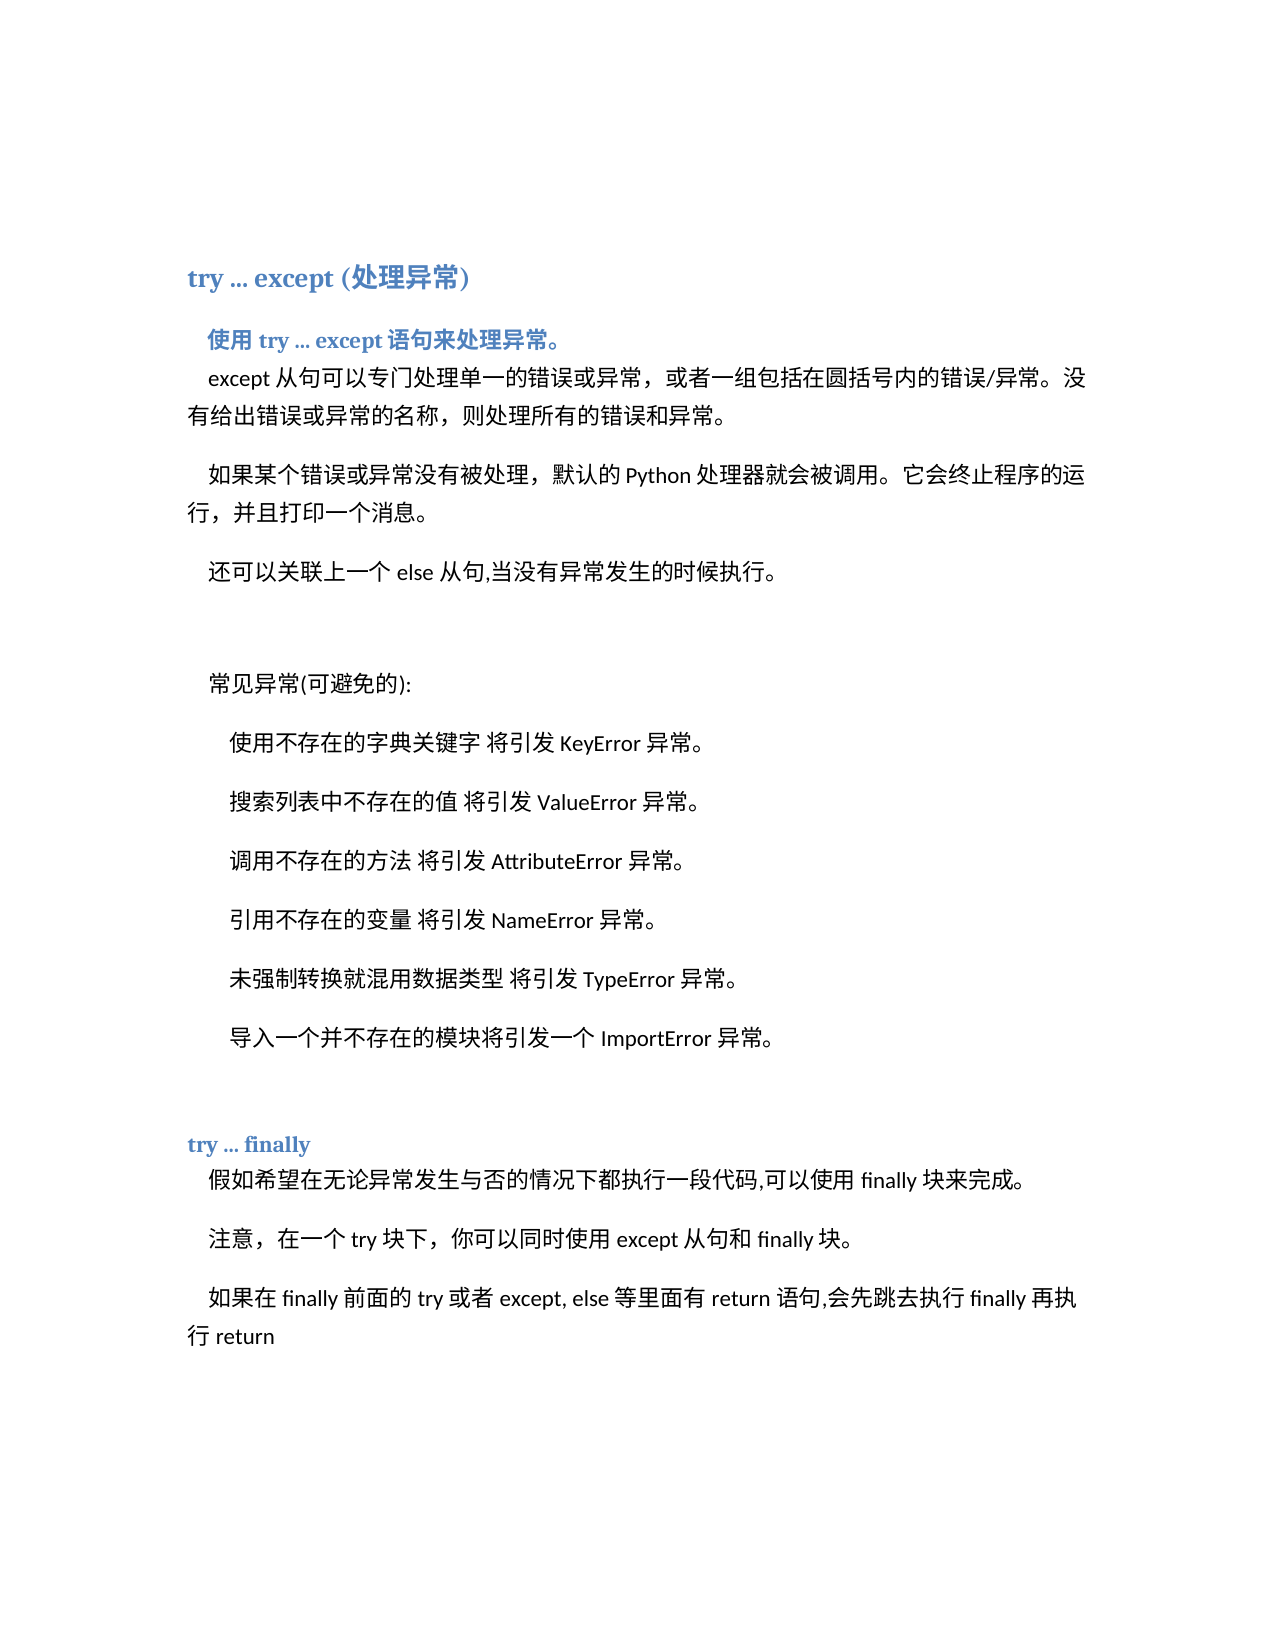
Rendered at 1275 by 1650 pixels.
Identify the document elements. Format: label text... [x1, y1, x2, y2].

text 使用不存在的字典关键字 将引发 KeyError 异常。 [187, 725, 1087, 758]
text 引用不存在的变量 将引发 NameError 异常。 [187, 902, 1087, 935]
text 如果某个错误或异常没有被处理，默认的Python处理器就会被调用。它会终止程序的运行，并且打印一个消息。 [187, 457, 1087, 528]
text 导入一个并不存在的模块将引发一个 ImportError 异常。 [187, 1020, 1087, 1053]
subtitle try ... except (处理异常) [187, 256, 1087, 295]
text 常见异常(可避免的): [187, 666, 1087, 699]
text 调用不存在的方法 将引发 AttributeError 异常。 [187, 843, 1087, 876]
subtitle try ... finally [187, 1132, 1087, 1158]
text 搜索列表中不存在的值 将引发 ValueError 异常。 [187, 784, 1087, 817]
text 还可以关联上一个 else 从句,当没有异常发生的时候执行。 [187, 554, 1087, 587]
text except 从句可以专门处理单一的错误或异常，或者一组包括在圆括号内的错误/异常。没有给出错误或异常的名称，则处理所有的错误和异常。 [187, 360, 1087, 431]
text 未强制转换就混用数据类型 将引发 TypeError 异常。 [187, 961, 1087, 994]
text 注意，在一个 try 块下，你可以同时使用 except 从句和 finally 块。 [187, 1221, 1087, 1254]
subtitle 使用 try ... except 语句来处理异常。 [187, 322, 1087, 355]
text 如果在 finally 前面的 try 或者 except, else 等里面有 return 语句,会先跳去执行 finally 再执行 return [187, 1280, 1087, 1351]
text 假如希望在无论异常发生与否的情况下都执行一段代码,可以使用 finally 块来完成。 [187, 1162, 1087, 1195]
